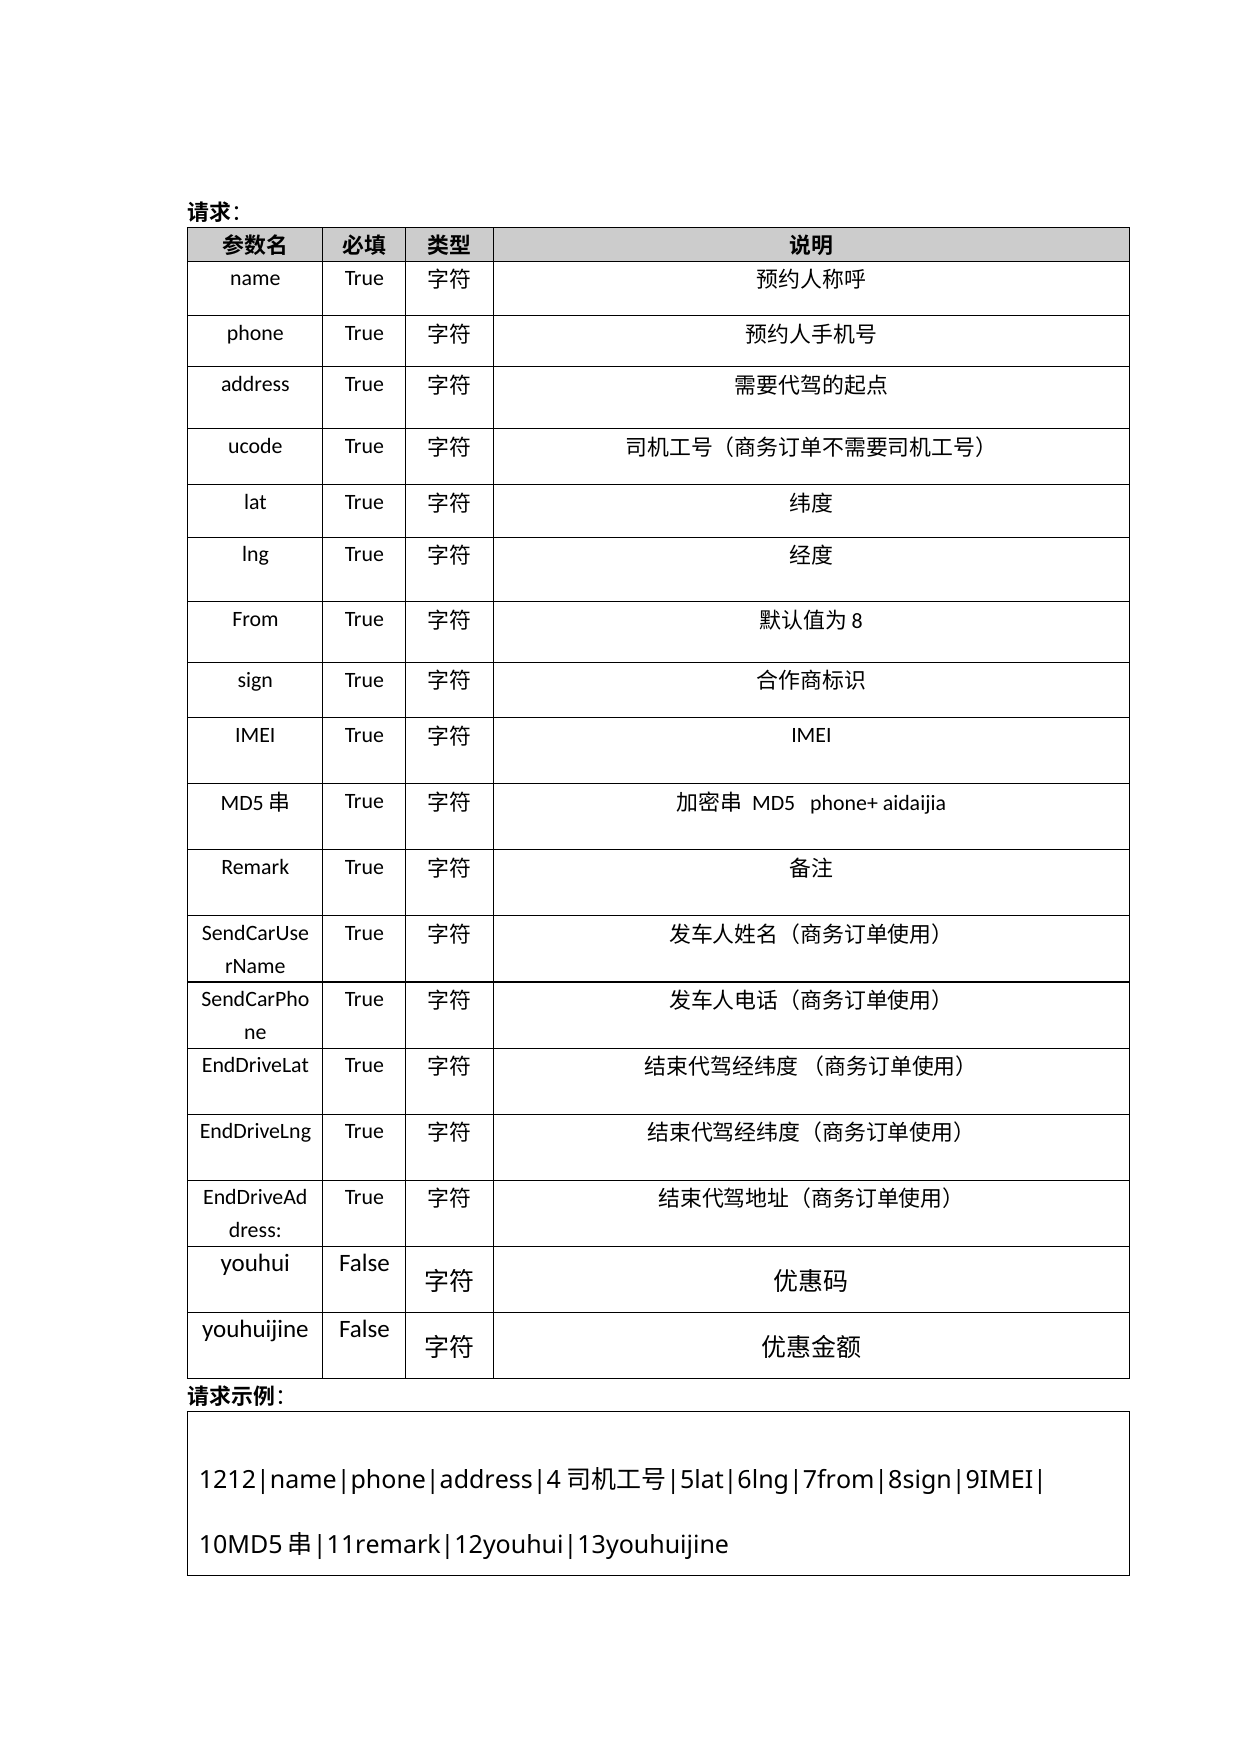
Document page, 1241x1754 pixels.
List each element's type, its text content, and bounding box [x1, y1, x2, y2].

table_cell lng [188, 538, 322, 601]
table_cell 字符 [406, 429, 493, 484]
table_cell 字符 [406, 916, 493, 981]
table_cell address [188, 367, 322, 428]
table_cell True [323, 485, 405, 537]
table_cell False [323, 1313, 405, 1378]
table_cell 司机工号（商务订单不需要司机工号） [494, 429, 1129, 484]
table_cell 预约人称呼 [494, 262, 1129, 315]
table_cell 经度 [494, 538, 1129, 601]
table_cell True [323, 718, 405, 783]
table_cell 字符 [406, 1313, 493, 1378]
table_cell 加密串 MD5 phone+ aidaijia [494, 784, 1129, 849]
table_cell 字符 [406, 983, 493, 1047]
table_cell MD5串 [188, 784, 322, 849]
table_header 类型 [406, 228, 493, 261]
table_cell youhuijine [188, 1313, 322, 1378]
table_cell 字符 [406, 663, 493, 717]
table_cell True [323, 983, 405, 1047]
table_cell 字符 [406, 718, 493, 783]
table_cell phone [188, 316, 322, 366]
table_header 参数名 [188, 228, 322, 261]
table_cell lat [188, 485, 322, 537]
table_cell 优惠金额 [494, 1313, 1129, 1378]
table_cell 结束代驾经纬度（商务订单使用） [494, 1115, 1129, 1179]
table_cell Remark [188, 850, 322, 915]
table_cell 字符 [406, 1247, 493, 1312]
table_cell youhui [188, 1247, 322, 1312]
table_cell IMEI [494, 718, 1129, 783]
table_cell False [323, 1247, 405, 1312]
table_cell EndDriveLng [188, 1115, 322, 1179]
table_cell True [323, 850, 405, 915]
text 请求示例： [187, 1379, 1053, 1411]
table_cell SendCarUserName [188, 916, 322, 981]
table_cell 发车人姓名（商务订单使用） [494, 916, 1129, 981]
table_cell 字符 [406, 850, 493, 915]
table_cell True [323, 1181, 405, 1246]
table_header 说明 [494, 228, 1129, 261]
table_cell True [323, 602, 405, 662]
table_cell True [323, 262, 405, 315]
table_cell 纬度 [494, 485, 1129, 537]
table_cell 字符 [406, 602, 493, 662]
table_cell True [323, 367, 405, 428]
table_cell 默认值为8 [494, 602, 1129, 662]
table_cell True [323, 663, 405, 717]
table_cell True [323, 429, 405, 484]
text 请求： [187, 194, 1053, 227]
table_cell 预约人手机号 [494, 316, 1129, 366]
table_cell 需要代驾的起点 [494, 367, 1129, 428]
table_cell EndDriveAddress: [188, 1181, 322, 1246]
table_cell 字符 [406, 538, 493, 601]
table_cell True [323, 316, 405, 366]
table_cell SendCarPhone [188, 983, 322, 1047]
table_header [188, 1412, 1129, 1575]
table_cell True [323, 1049, 405, 1113]
table_cell sign [188, 663, 322, 717]
table_cell 字符 [406, 1049, 493, 1113]
table_cell 字符 [406, 262, 493, 315]
table_cell 字符 [406, 367, 493, 428]
table_cell EndDriveLat [188, 1049, 322, 1113]
table_cell 备注 [494, 850, 1129, 915]
table_cell True [323, 538, 405, 601]
table_cell 结束代驾地址（商务订单使用） [494, 1181, 1129, 1246]
table_cell 合作商标识 [494, 663, 1129, 717]
table_cell True [323, 916, 405, 981]
table_cell 结束代驾经纬度 （商务订单使用） [494, 1049, 1129, 1113]
table_cell 字符 [406, 316, 493, 366]
table_cell 字符 [406, 485, 493, 537]
table_cell True [323, 1115, 405, 1179]
table_cell True [323, 784, 405, 849]
table_cell 字符 [406, 1181, 493, 1246]
table_cell 字符 [406, 784, 493, 849]
table_cell 字符 [406, 1115, 493, 1179]
table_cell 发车人电话（商务订单使用） [494, 983, 1129, 1047]
table_header 必填 [323, 228, 405, 261]
table_cell IMEI [188, 718, 322, 783]
table_cell ucode [188, 429, 322, 484]
table_cell name [188, 262, 322, 315]
table_cell 优惠码 [494, 1247, 1129, 1312]
table_cell From [188, 602, 322, 662]
